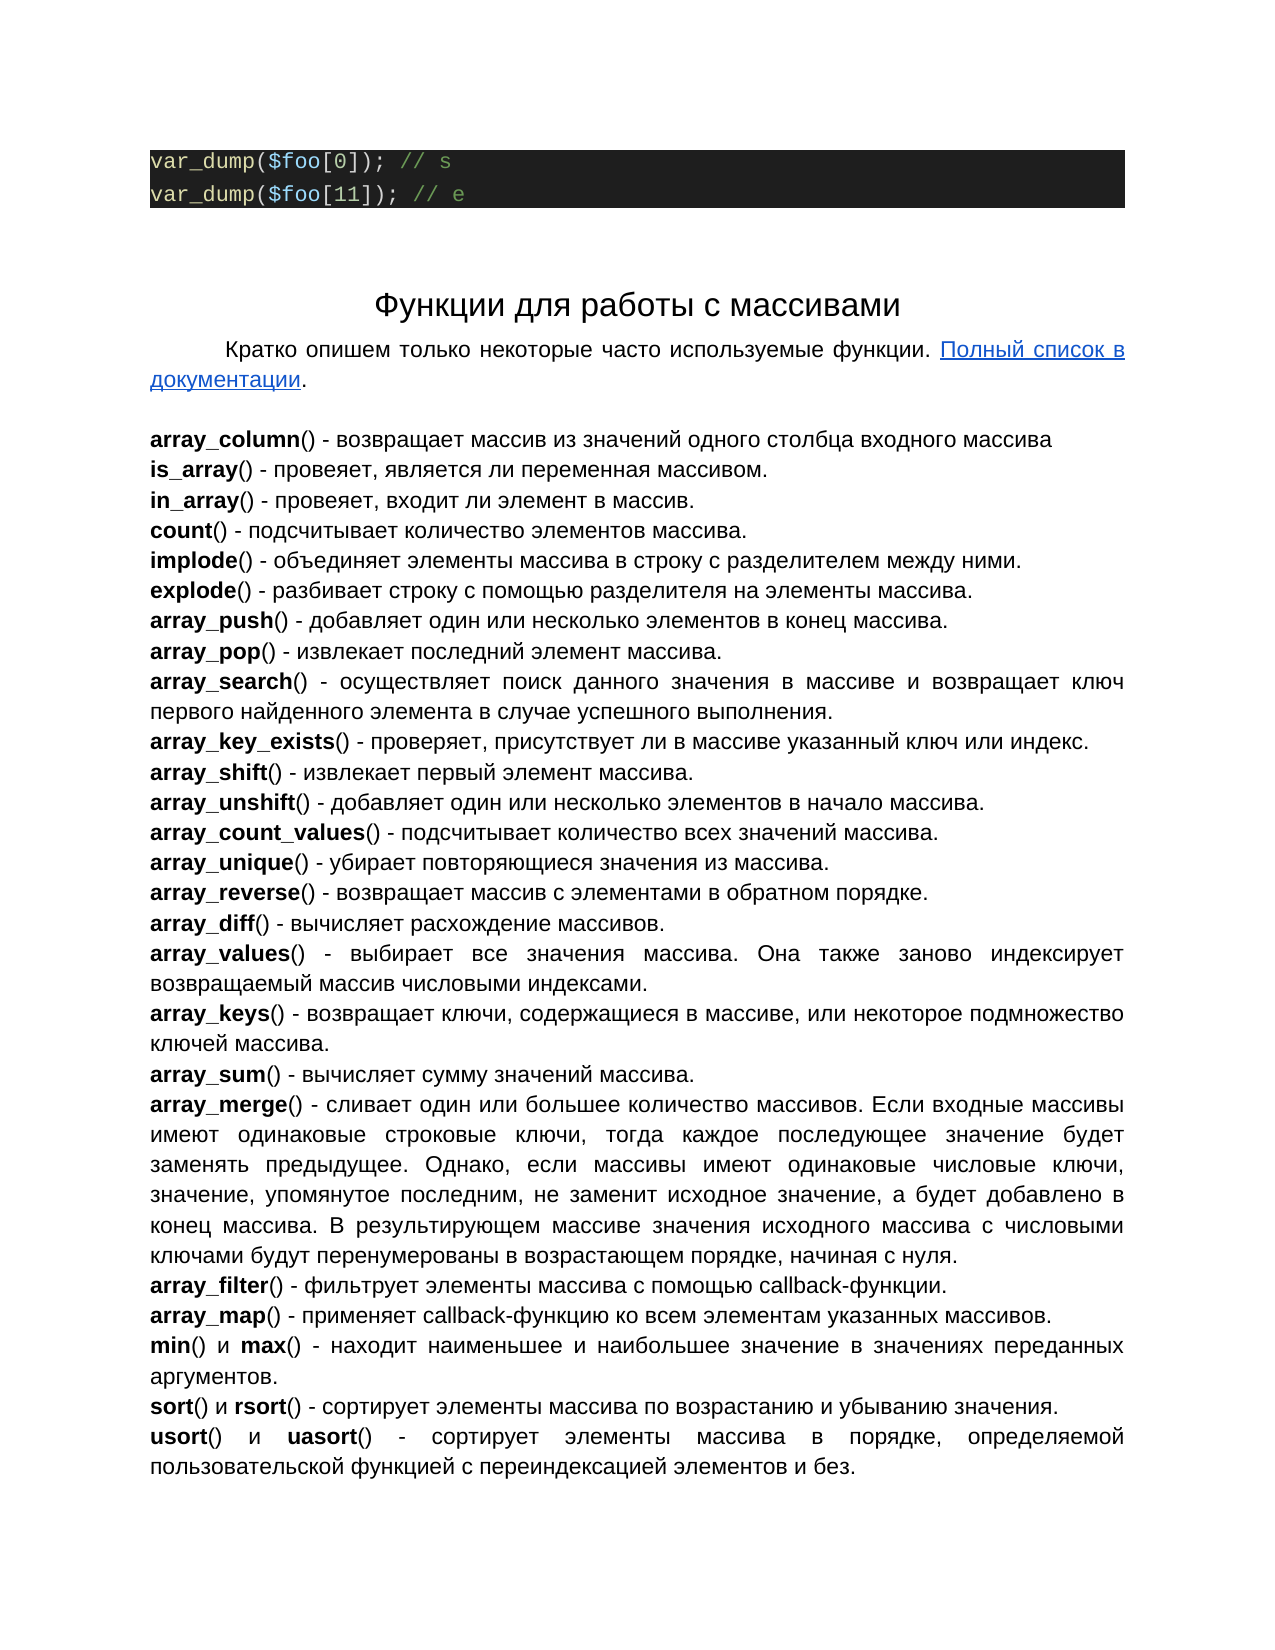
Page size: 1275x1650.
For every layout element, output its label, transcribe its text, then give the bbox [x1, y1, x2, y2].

text array_shift() - извлекает первый элемент массива. [150, 758, 1125, 785]
text count() - подсчитывает количество элементов массива. [150, 517, 1125, 543]
text var_dump($foo[0]); // s [150, 150, 1125, 175]
text array_filter() - фильтрует элементы массива с помощью callback-функции. [150, 1272, 1125, 1298]
text Кратко опишем только некоторые часто используемые функции. Полный список в документации. [150, 336, 1125, 392]
text array_values() - выбирает все значения массива. Она также заново индексирует возвращаемый массив числовыми индексами. [150, 940, 1125, 996]
text array_map() - применяет callback-функцию ко всем элементам указанных массивов. [150, 1302, 1125, 1328]
text var_dump($foo[11]); // e [150, 183, 1125, 208]
text array_unshift() - добавляет один или несколько элементов в начало массива. [150, 789, 1125, 815]
text array_pop() - извлекает последний элемент массива. [150, 638, 1125, 664]
text sort() и rsort() - сортирует элементы массива по возрастанию и убыванию значения. [150, 1393, 1125, 1419]
text explode() - разбивает строку с помощью разделителя на элементы массива. [150, 577, 1125, 603]
text array_column() - возвращает массив из значений одного столбца входного массива [150, 426, 1125, 452]
text array_keys() - возвращает ключи, содержащиеся в массиве, или некоторое подмножество ключей массива. [150, 1000, 1125, 1057]
text array_unique() - убирает повторяющиеся значения из массива. [150, 849, 1125, 875]
subtitle Функции для работы с массивами [150, 284, 1125, 323]
text array_sum() - вычисляет сумму значений массива. [150, 1061, 1125, 1087]
text array_reverse() - возвращает массив с элементами в обратном порядке. [150, 879, 1125, 906]
text min() и max() - находит наименьшее и наибольшее значение в значениях переданных аргументов. [150, 1332, 1125, 1389]
text array_merge() - сливает один или большее количество массивов. Если входные массивы имеют одинаковые строковые ключи, тогда каждое последующее значение будет заменять предыдущее. Однако, если массивы имеют одинаковые числовые ключи, значение, упомянутое последним, не заменит исходное значение, а будет добавлено в конец массива. В результирующем массиве значения исходного массива с числовыми ключами будут перенумерованы в возрастающем порядке, начиная с нуля. [150, 1091, 1125, 1268]
text in_array() - провеяет, входит ли элемент в массив. [150, 487, 1125, 513]
text is_array() - провеяет, является ли переменная массивом. [150, 456, 1125, 483]
text implode() - объединяет элементы массива в строку с разделителем между ними. [150, 547, 1125, 573]
text array_count_values() - подсчитывает количество всех значений массива. [150, 819, 1125, 845]
text array_search() - осуществляет поиск данного значения в массиве и возвращает ключ первого найденного элемента в случае успешного выполнения. [150, 668, 1125, 724]
text array_diff() - вычисляет расхождение массивов. [150, 909, 1125, 936]
text usort() и uasort() - сортирует элементы массива в порядке, определяемой пользовательской функцией с переиндексацией элементов и без. [150, 1423, 1125, 1479]
text array_key_exists() - проверяет, присутствует ли в массиве указанный ключ или индекс. [150, 728, 1125, 754]
text array_push() - добавляет один или несколько элементов в конец массива. [150, 607, 1125, 634]
